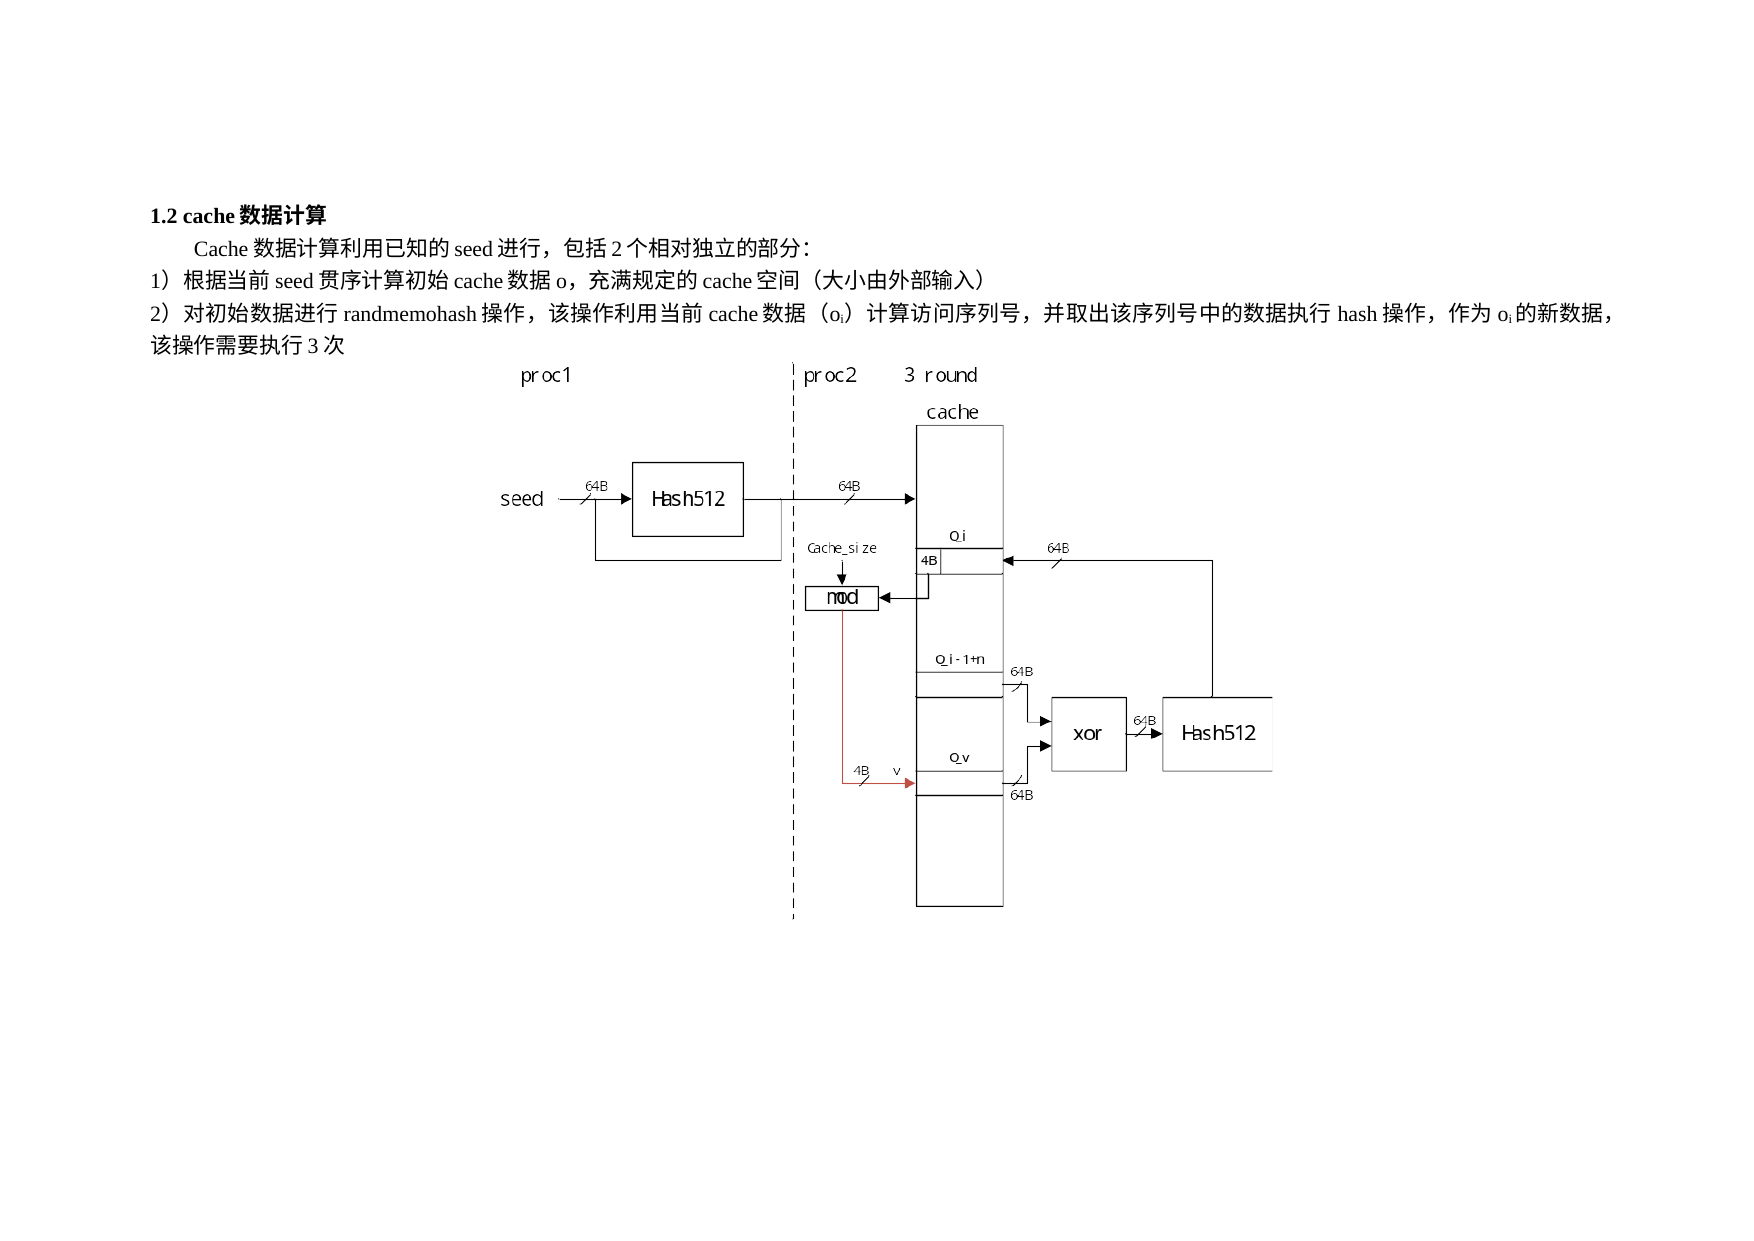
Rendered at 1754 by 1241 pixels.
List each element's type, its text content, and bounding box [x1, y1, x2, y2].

text 2）对初始数据进行randmemohash操作，该操作利用当前cache数据（oi）计算访问序列号，并取出该序列号中的数据执行hash操作，作为oi的新数据，该操作需要执行3次 [150, 295, 1604, 360]
text Cache数据计算利用已知的seed进行，包括2个相对独立的部分： [150, 230, 1604, 263]
text 1.2 cache数据计算 [150, 198, 1604, 230]
text 1）根据当前seed贯序计算初始cache数据o，充满规定的cache空间（大小由外部输入） [150, 263, 1604, 295]
